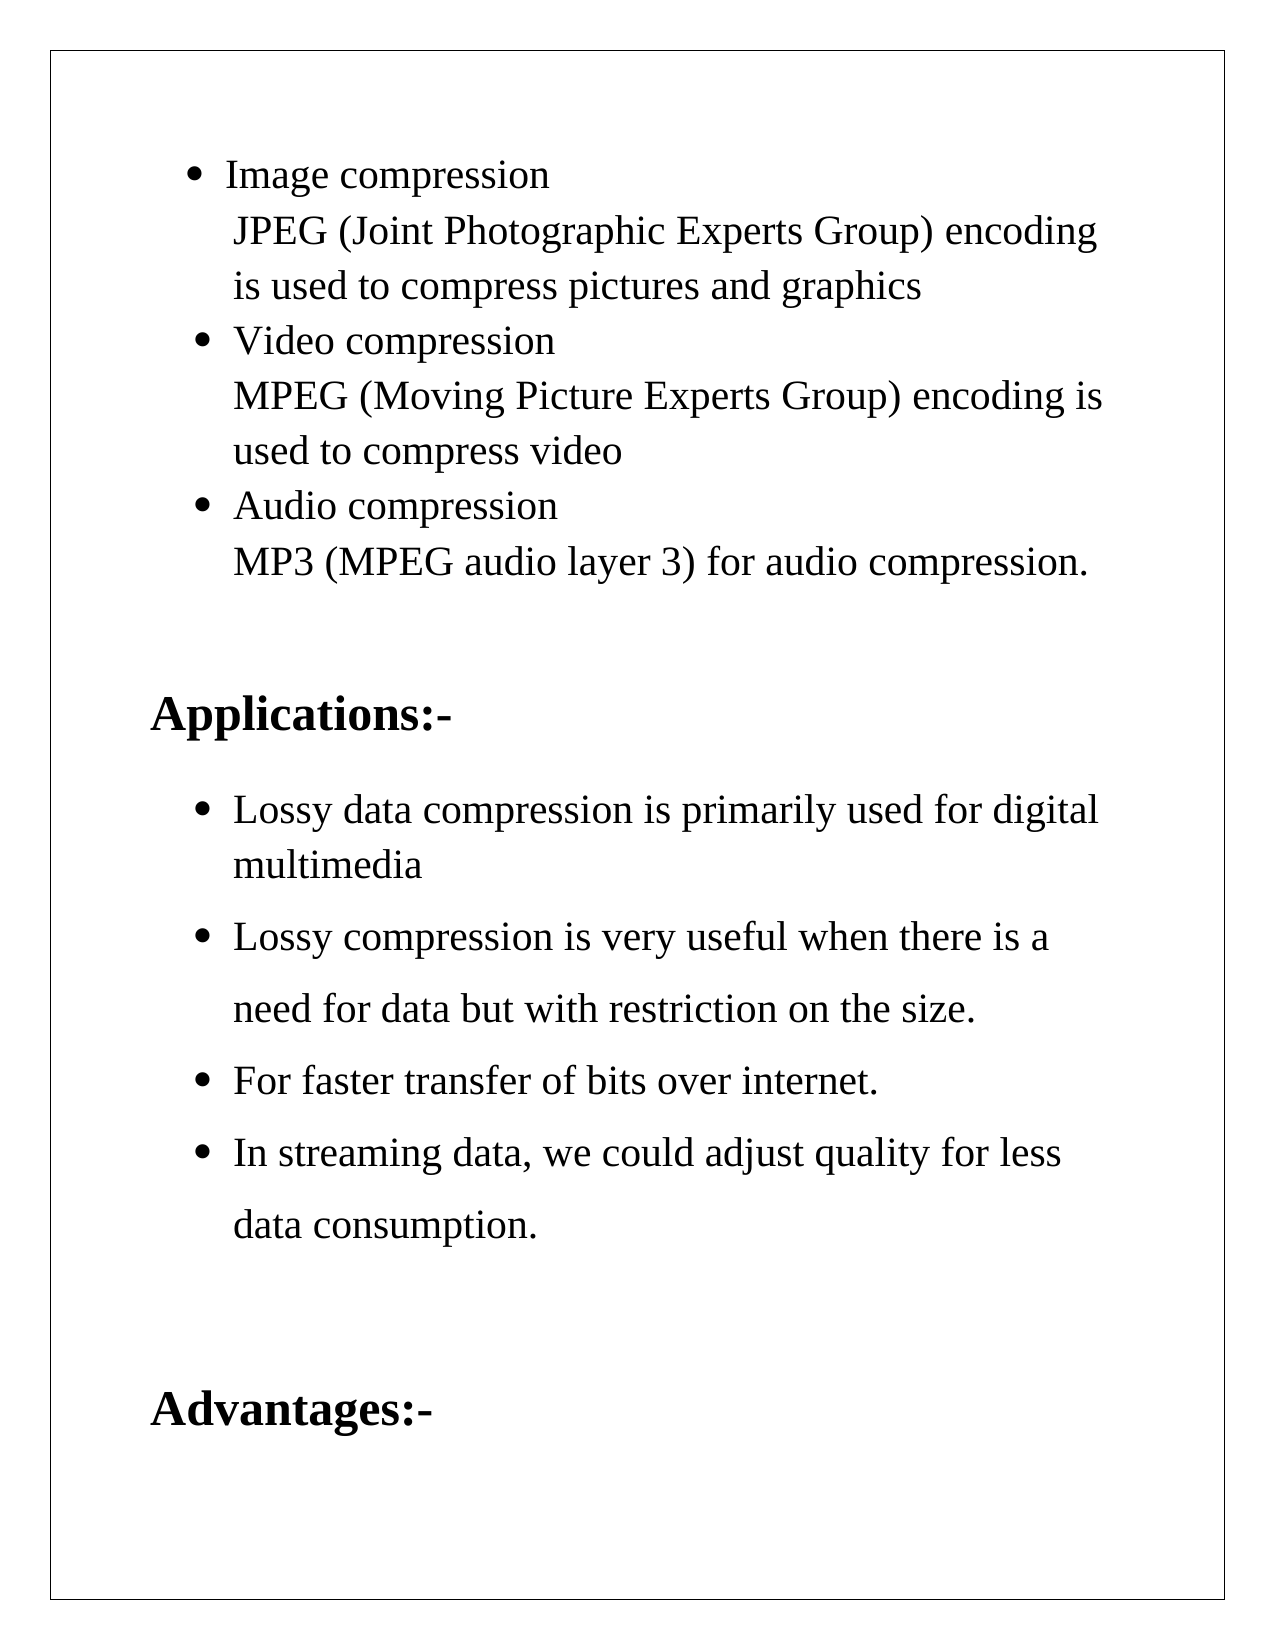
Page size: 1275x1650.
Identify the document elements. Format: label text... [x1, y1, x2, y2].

list In streaming data, we could adjust quality for less data consumption. [195, 1128, 1125, 1247]
text Advantages:- [150, 1379, 1125, 1437]
list MPEG (Moving Picture Experts Group) encoding is used to compress video [233, 371, 1125, 474]
list Lossy compression is very useful when there is a need for data but with restriction on the size. [195, 912, 1125, 1032]
list JPEG (Joint Photographic Experts Group) encoding is used to compress pictures and graphics [233, 205, 1125, 308]
list Audio compression [195, 481, 1125, 529]
list Video compression [195, 315, 1125, 363]
list MP3 (MPEG audio layer 3) for audio compression. [233, 536, 1125, 584]
text Applications:- [150, 684, 1125, 741]
list Image compression [187, 150, 1125, 198]
list For faster transfer of bits over internet. [195, 1056, 1125, 1104]
subtitle Lossy data compression is primarily used for digital multimedia [195, 784, 1125, 887]
